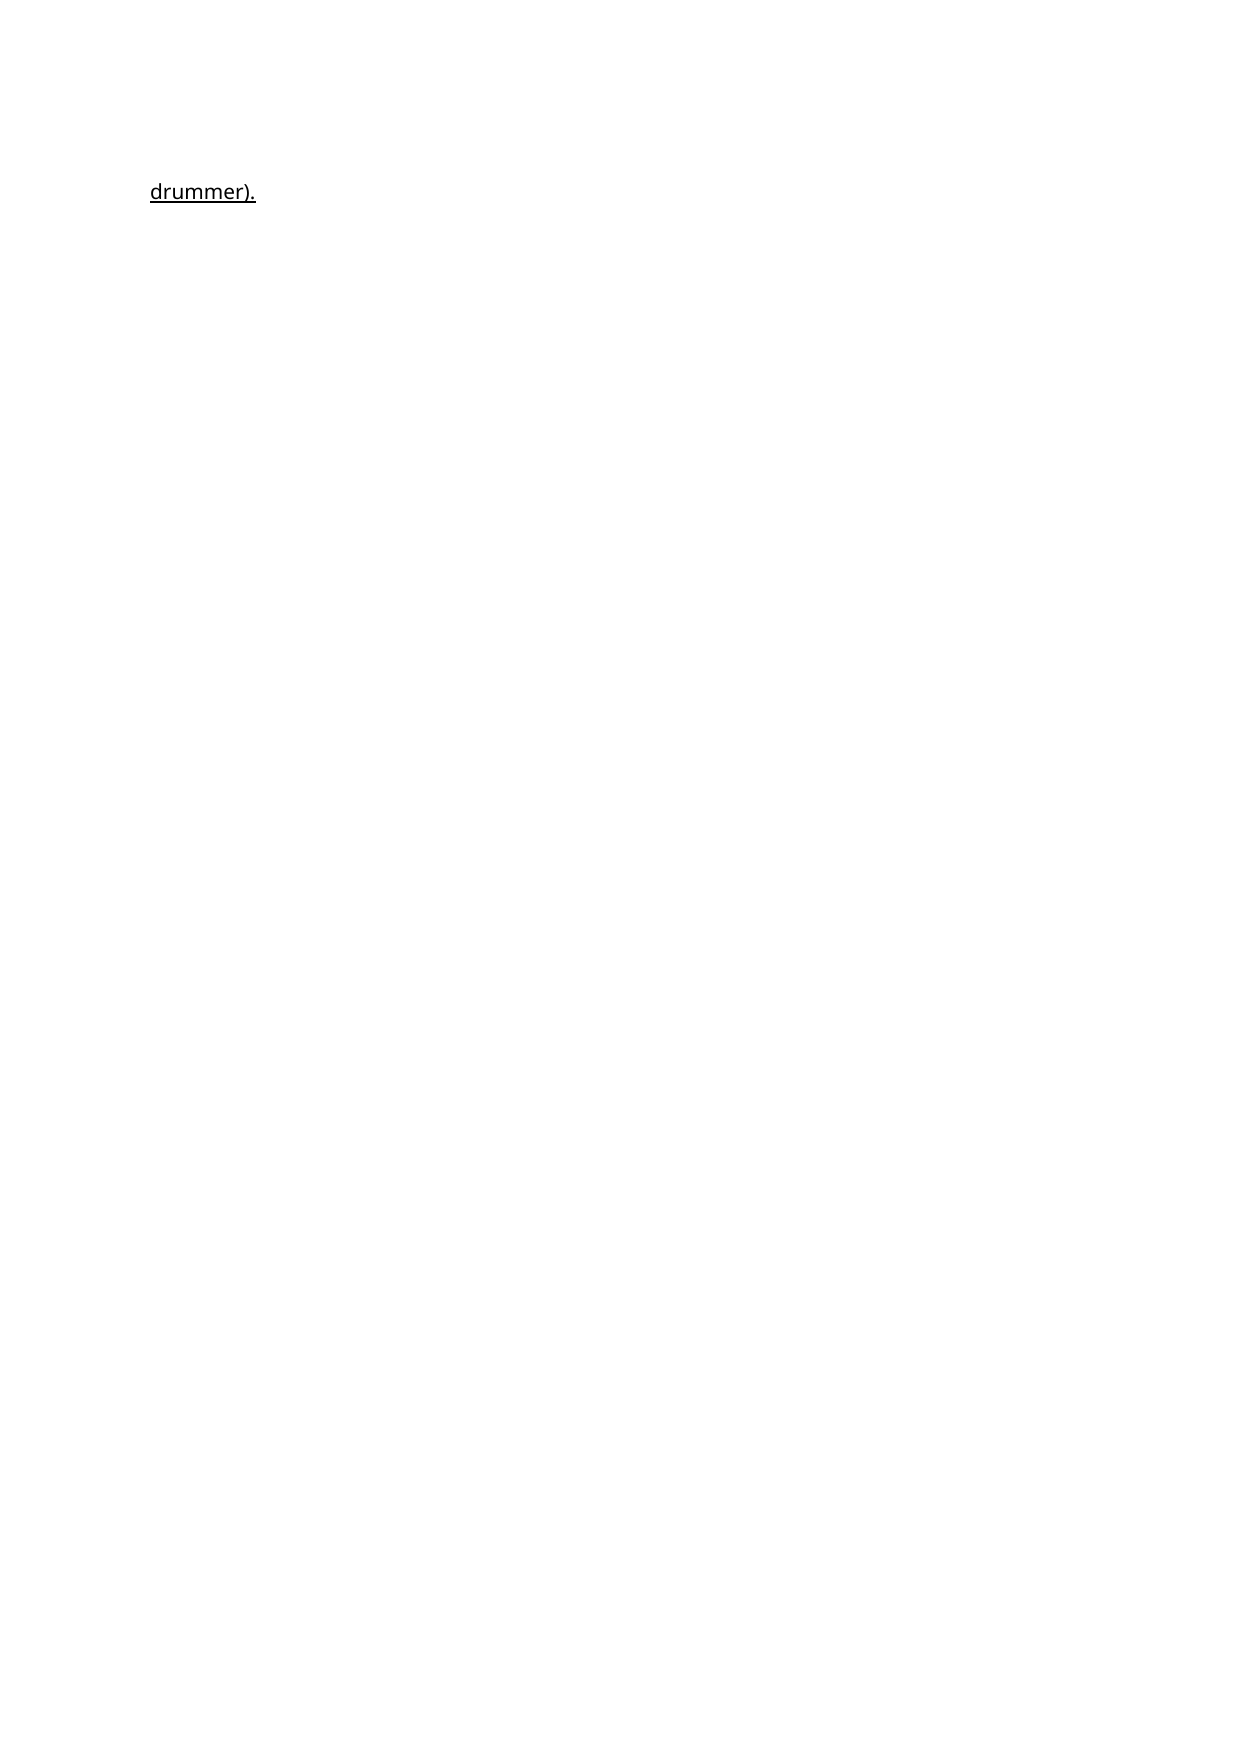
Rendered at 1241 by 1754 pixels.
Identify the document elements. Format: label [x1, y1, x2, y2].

text [150, 177, 1090, 206]
